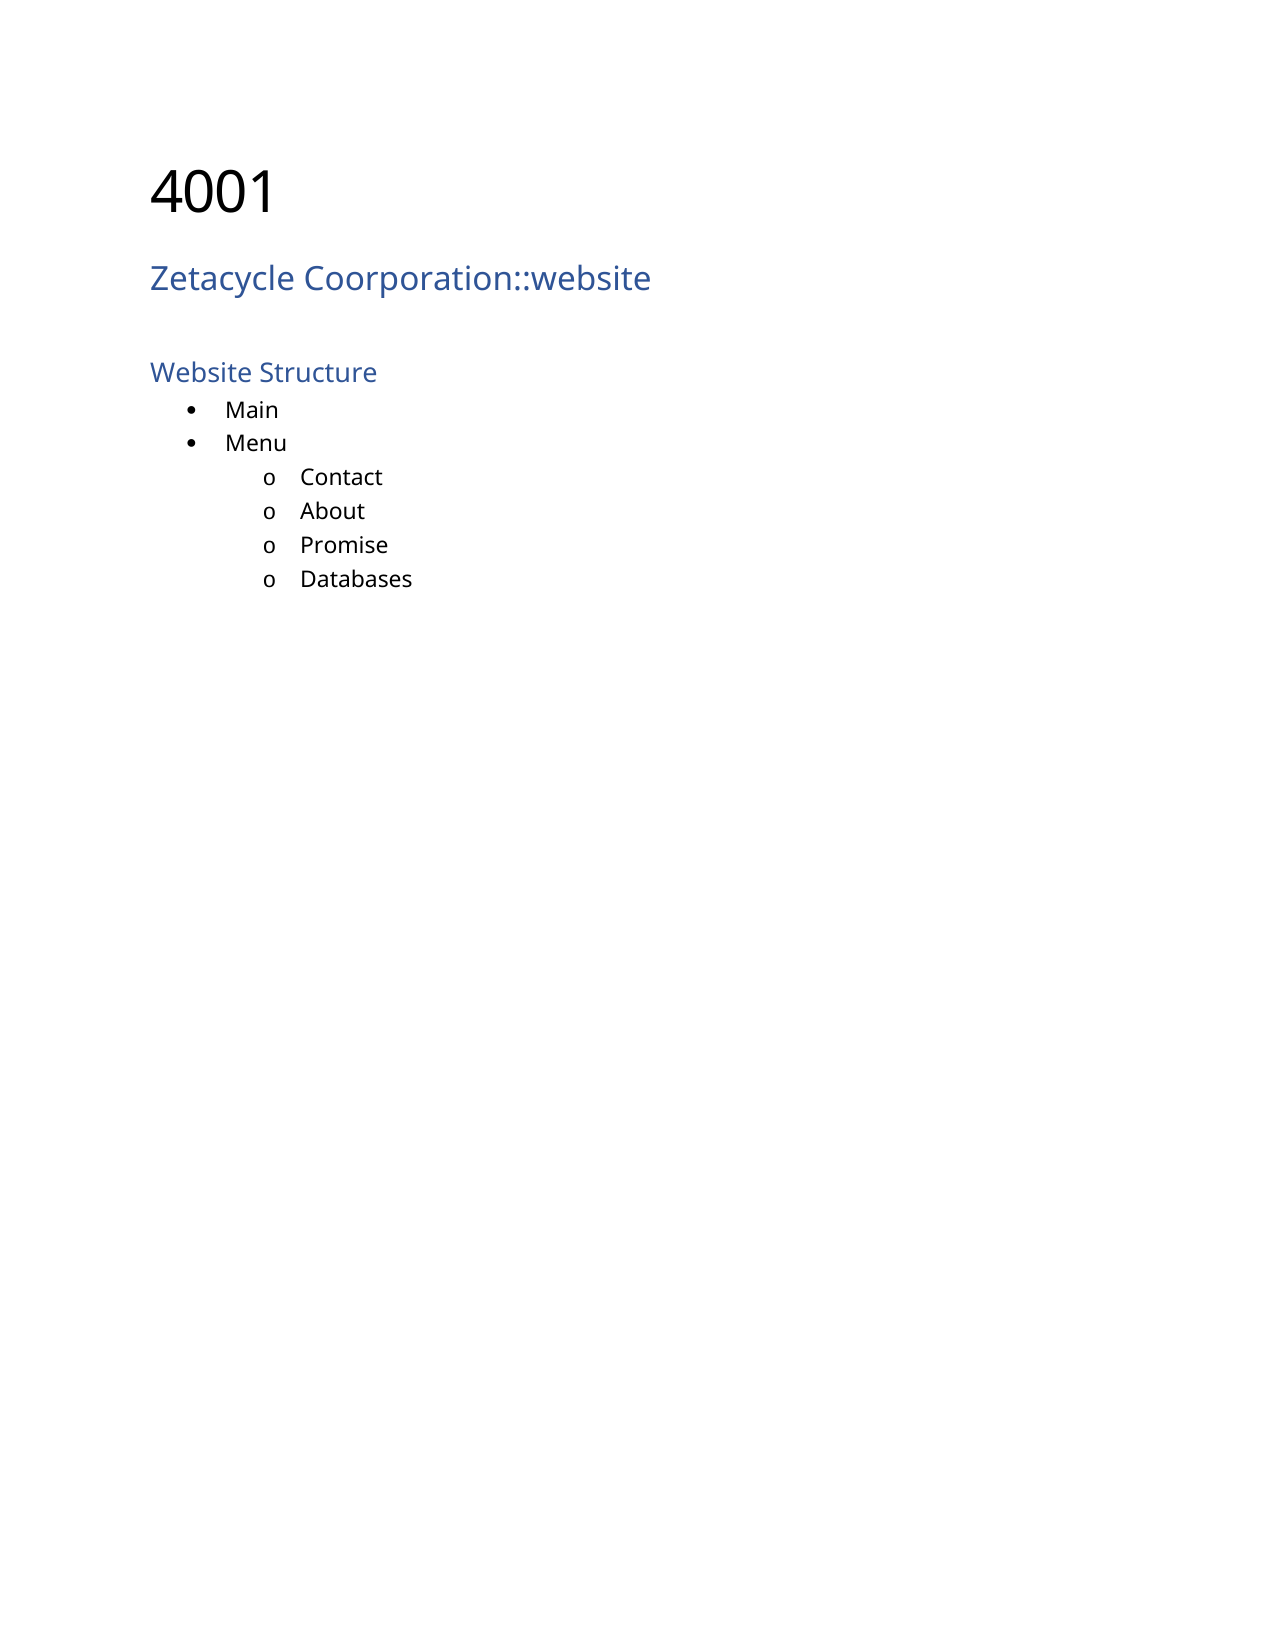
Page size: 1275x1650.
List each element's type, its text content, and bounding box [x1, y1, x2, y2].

list Main [187, 394, 1125, 425]
title 4001 [150, 150, 1125, 229]
list About [262, 495, 1125, 526]
list Menu [187, 427, 1125, 459]
list Promise [262, 529, 1125, 560]
subtitle Website Structure [150, 354, 1125, 391]
subtitle Zetacycle Coorporation::website [150, 254, 1125, 300]
list Contact [262, 461, 1125, 492]
list Databases [262, 563, 1125, 594]
